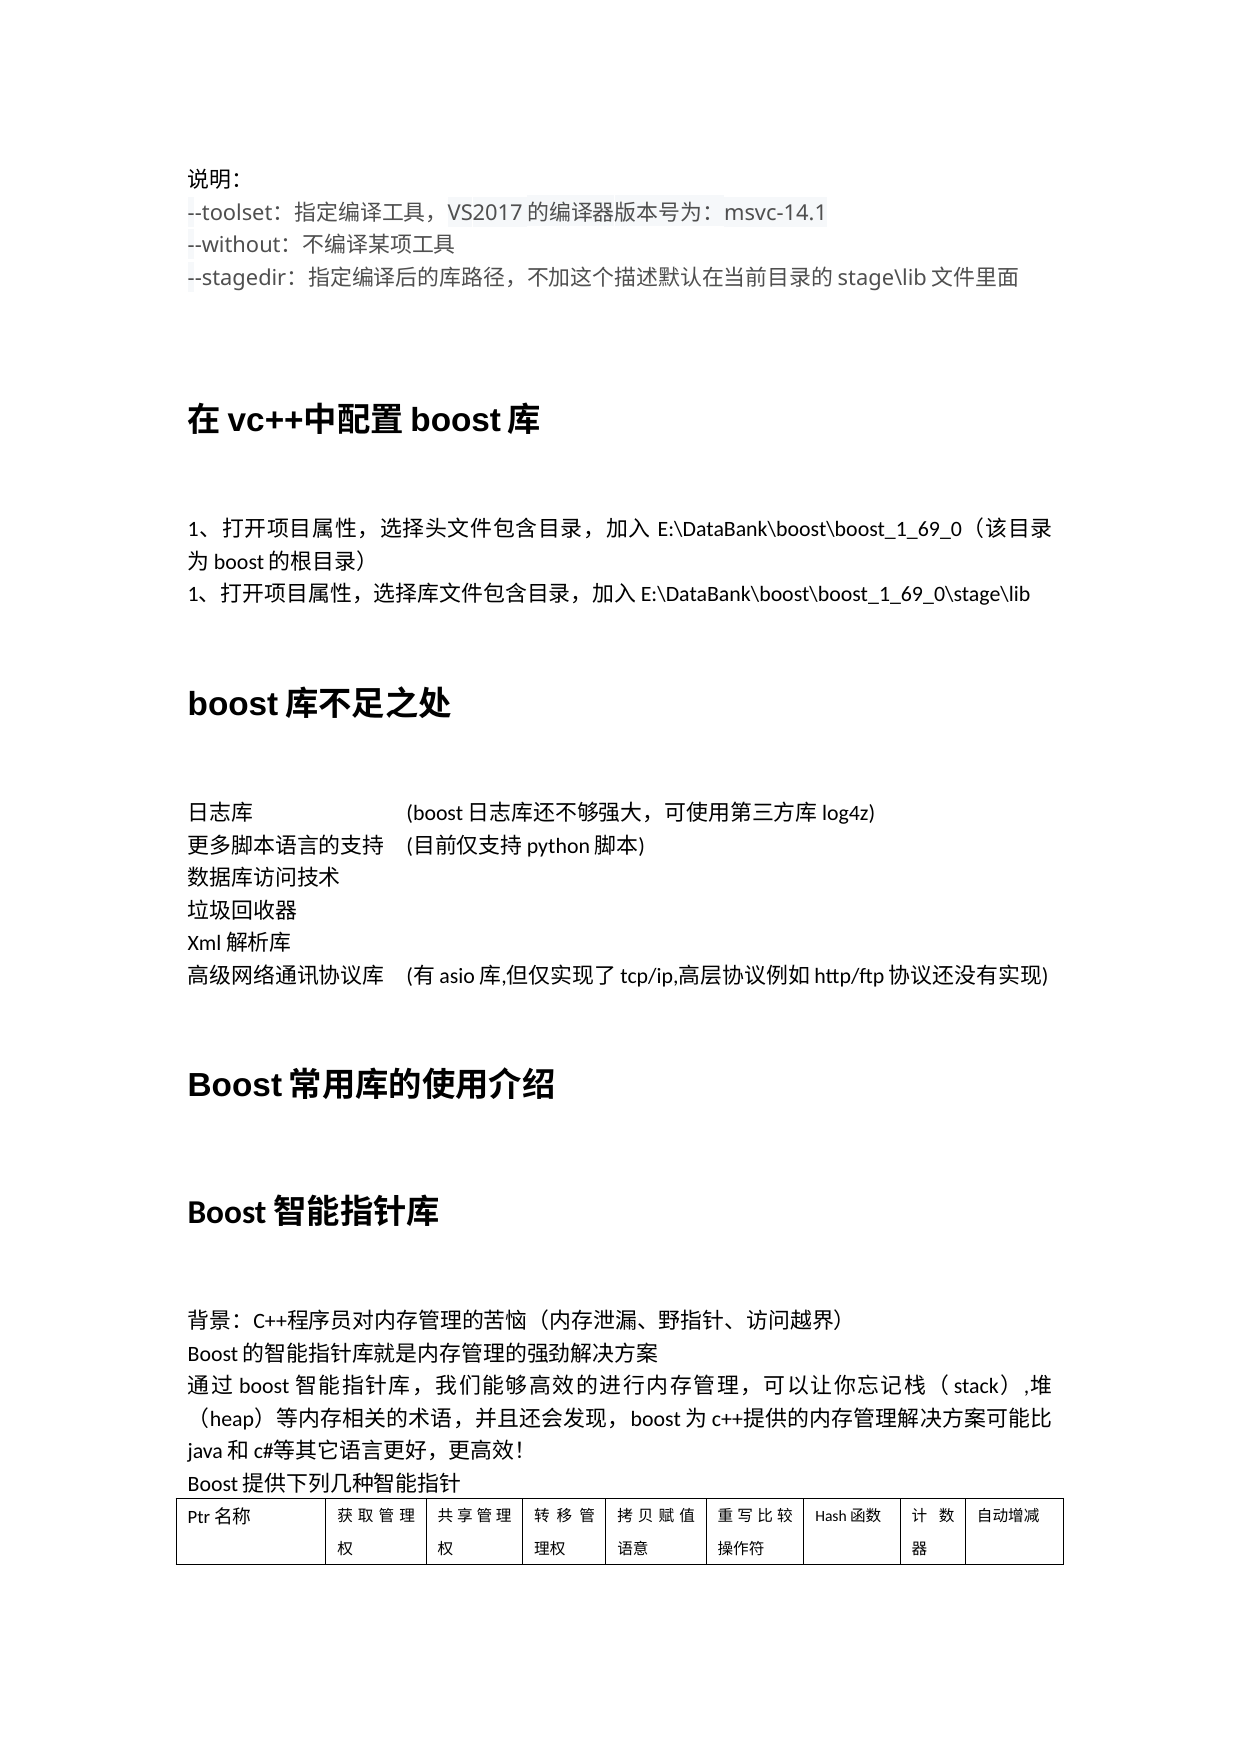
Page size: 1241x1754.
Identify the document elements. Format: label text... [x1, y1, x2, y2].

text Xml解析库 [187, 925, 1053, 957]
table_header Hash函数 [804, 1499, 900, 1564]
list 说明： [187, 162, 1053, 194]
list 1、打开项目属性，选择库文件包含目录，加入E:\DataBank\boost\boost_1_69_0\stage\lib [187, 576, 1053, 608]
table_header 共享管理权 [427, 1499, 522, 1564]
table_header 拷贝赋值语意 [606, 1499, 706, 1564]
text 1、打开项目属性，选择头文件包含目录，加入E:\DataBank\boost\boost_1_69_0（该目录为boost的根目录） [187, 511, 1053, 576]
text 高级网络通讯协议库 (有asio库,但仅实现了tcp/ip,高层协议例如http/ftp协议还没有实现) [187, 957, 1053, 990]
text Boost的智能指针库就是内存管理的强劲解决方案 [187, 1335, 1053, 1368]
text 日志库 (boost日志库还不够强大，可使用第三方库log4z) [187, 795, 1053, 827]
subtitle boost库不足之处 [187, 668, 1053, 733]
list --without：不编译某项工具 [187, 227, 1053, 259]
table_header 重写比较操作符 [707, 1499, 803, 1564]
list --toolset：指定编译工具，VS2017的编译器版本号为：msvc-14.1 [187, 194, 1053, 227]
subtitle Boost智能指针库 [187, 1176, 1053, 1241]
text 更多脚本语言的支持 (目前仅支持python脚本) [187, 827, 1053, 860]
list --stagedir：指定编译后的库路径，不加这个描述默认在当前目录的stage\lib文件里面 [187, 259, 1053, 292]
table_header 获取管理权 [326, 1499, 426, 1564]
table_header 计数器 [901, 1499, 965, 1564]
subtitle 在vc++中配置boost库 [187, 384, 1053, 449]
table_header 转移管理权 [523, 1499, 605, 1564]
subtitle Boost常用库的使用介绍 [187, 1049, 1053, 1114]
table_header Ptr名称 [177, 1499, 325, 1564]
text 数据库访问技术 [187, 860, 1053, 892]
text 通过boost智能指针库，我们能够高效的进行内存管理，可以让你忘记栈（stack）,堆（heap）等内存相关的术语，并且还会发现，boost为c++提供的内存管理解决方案可能比java和c#等其它语言更好，更高效！ [187, 1368, 1053, 1465]
text Boost提供下列几种智能指针 [187, 1465, 1053, 1498]
text 垃圾回收器 [187, 892, 1053, 925]
table_header 自动增减 [966, 1499, 1063, 1564]
text 背景：C++程序员对内存管理的苦恼（内存泄漏、野指针、访问越界） [187, 1303, 1053, 1335]
